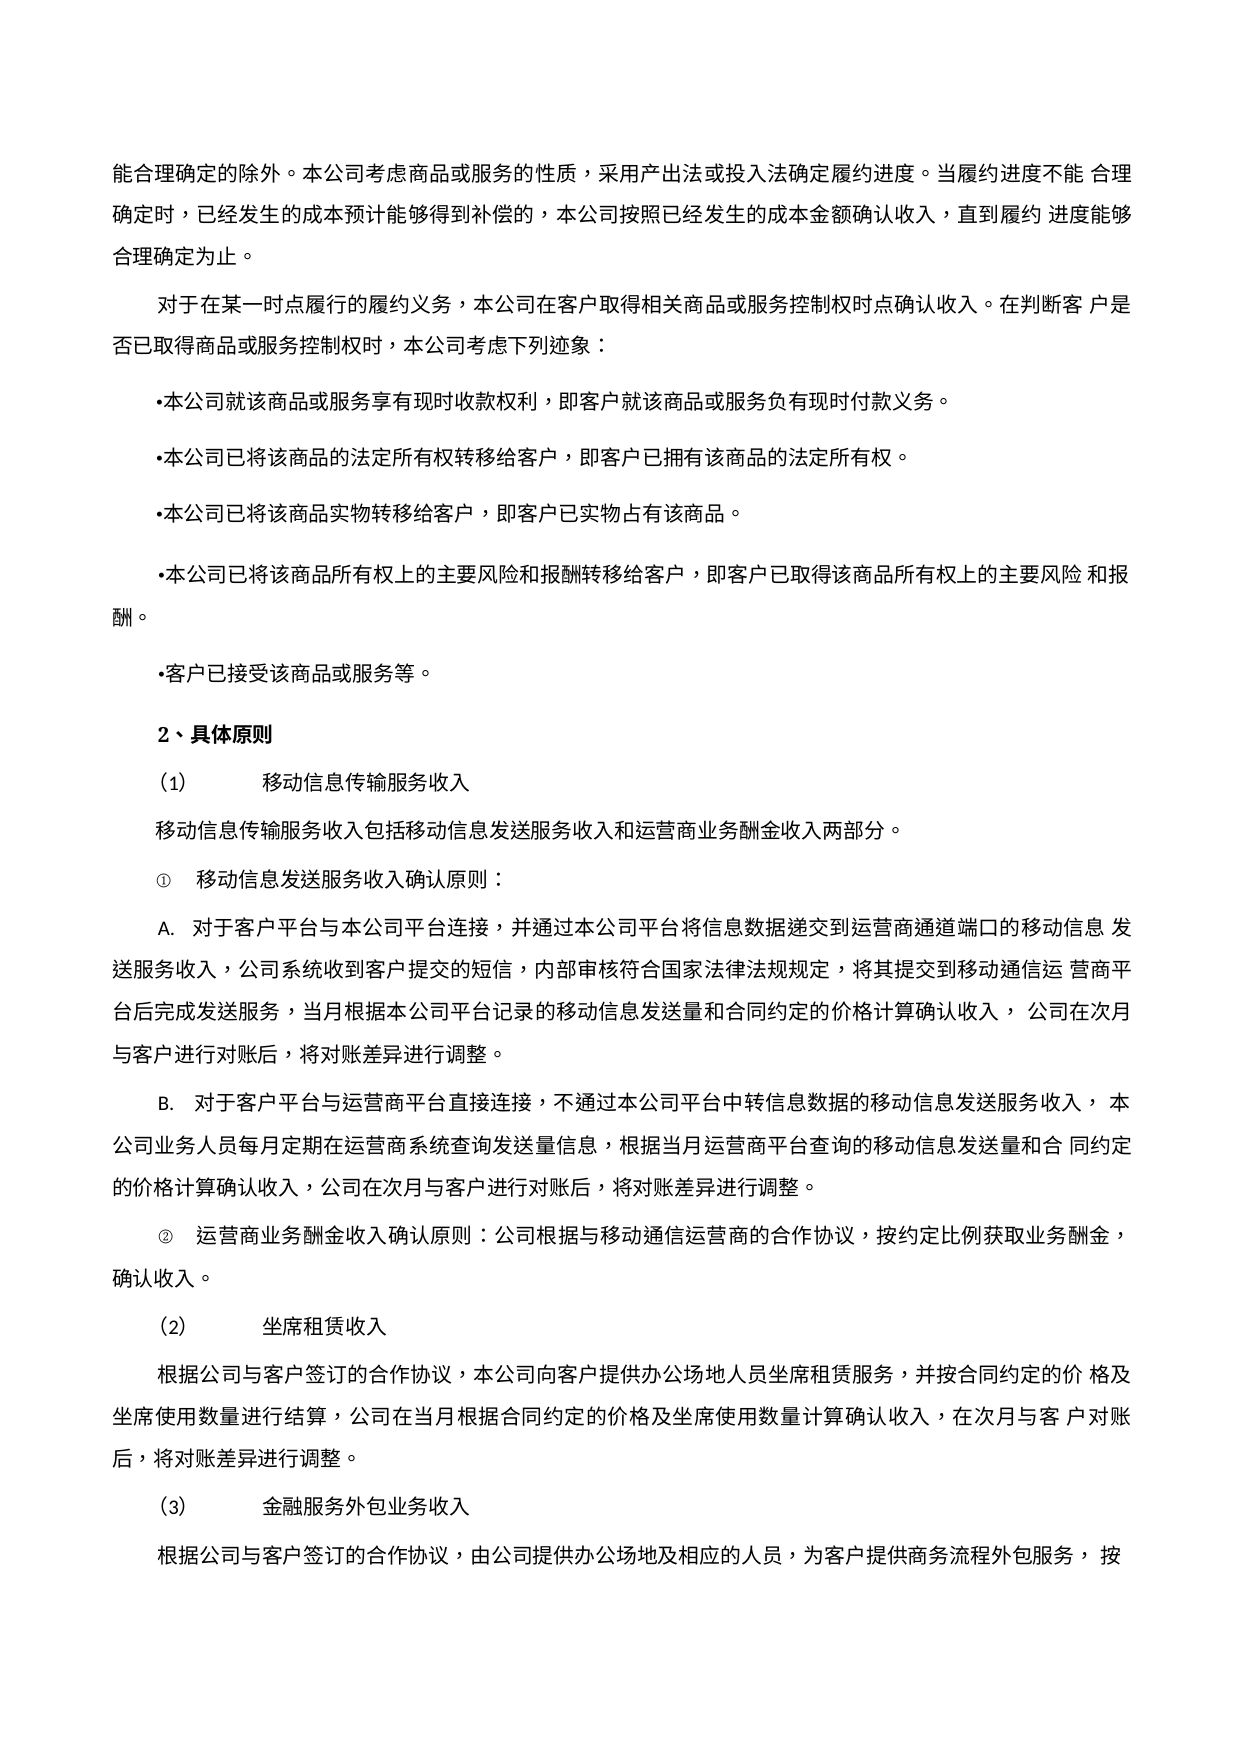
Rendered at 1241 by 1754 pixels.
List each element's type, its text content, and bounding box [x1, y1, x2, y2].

text 能合理确定的除外。本公司考虑商品或服务的性质，采用产出法或投入法确定履约进度。当履约进度不能 合理确定时，已经发生的成本预计能够得到补偿的，本公司按照已经发生的成本金额确认收入，直到履约 进度能够合理确定为止。 [112, 148, 1132, 273]
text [112, 1529, 1132, 1571]
list 移动信息发送服务收入确认原则： [112, 853, 1132, 895]
text •客户已接受该商品或服务等。 [112, 659, 1132, 687]
text 根据公司与客户签订的合作协议，本公司向客户提供办公场地人员坐席租赁服务，并按合同约定的价 格及坐席使用数量进行结算，公司在当月根据合同约定的价格及坐席使用数量计算确认收入，在次月与客 户对账后，将对账差异进行调整。 [112, 1349, 1132, 1475]
text •本公司已将该商品实物转移给客户，即客户已实物占有该商品。 [112, 499, 1132, 527]
text 移动信息传输服务收入包括移动信息发送服务收入和运营商业务酬金收入两部分。 [112, 805, 1132, 847]
text 对于在某一时点履行的履约义务，本公司在客户取得相关商品或服务控制权时点确认收入。在判断客 户是否已取得商品或服务控制权时，本公司考虑下列迹象： [112, 279, 1132, 362]
text •本公司就该商品或服务享有现时收款权利，即客户就该商品或服务负有现时付款义务。 [112, 387, 1132, 416]
subtitle 2、具体原则 [112, 708, 1132, 750]
list 对于客户平台与本公司平台连接，并通过本公司平台将信息数据递交到运营商通道端口的移动信息 发送服务收入，公司系统收到客户提交的短信，内部审核符合国家法律法规规定，将其提交到移动通信运 营商平台后完成发送服务，当月根据本公司平台记录的移动信息发送量和合同约定的价格计算确认收入， 公司在次月与客户进行对账后，将对账差异进行调整。 [112, 902, 1132, 1070]
text •本公司已将该商品的法定所有权转移给客户，即客户已拥有该商品的法定所有权。 [112, 443, 1132, 471]
text （1） 移动信息传输服务收入 [112, 757, 1132, 799]
text （2） 坐席租赁收入 [112, 1301, 1132, 1343]
text （3） 金融服务外包业务收入 [112, 1481, 1132, 1523]
text •本公司已将该商品所有权上的主要风险和报酬转移给客户，即客户已取得该商品所有权上的主要风险 和报酬。 [112, 549, 1132, 634]
list 运营商业务酬金收入确认原则：公司根据与移动通信运营商的合作协议，按约定比例获取业务酬金， 确认收入。 [112, 1210, 1132, 1294]
list 对于客户平台与运营商平台直接连接，不通过本公司平台中转信息数据的移动信息发送服务收入， 本公司业务人员每月定期在运营商系统查询发送量信息，根据当月运营商平台查询的移动信息发送量和合 同约定的价格计算确认收入，公司在次月与客户进行对账后，将对账差异进行调整。 [112, 1077, 1132, 1204]
